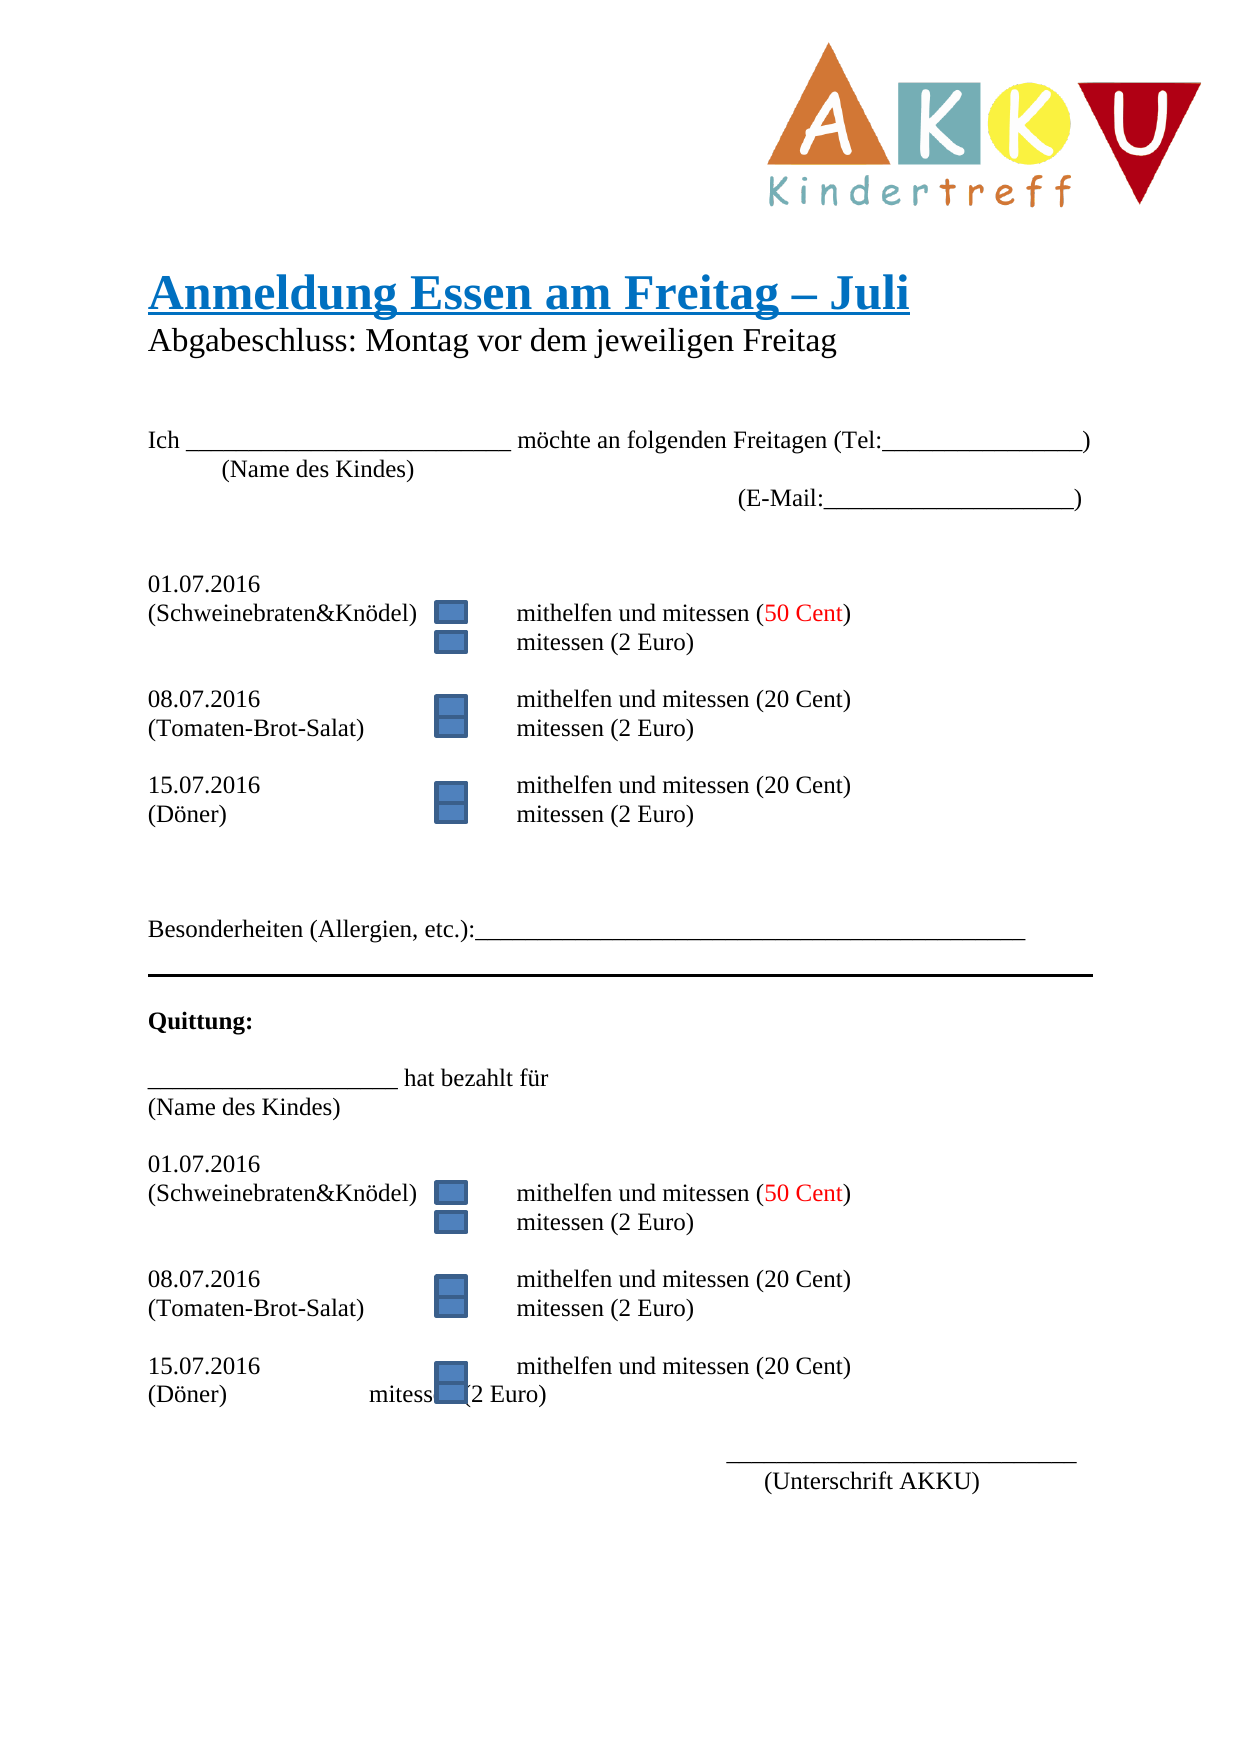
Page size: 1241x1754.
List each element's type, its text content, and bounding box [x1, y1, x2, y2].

text (Tomaten-Brot-Salat) mitessen (2 Euro) [148, 1293, 1093, 1322]
text 01.07.2016 [148, 1149, 1093, 1178]
text 15.07.2016 mithelfen und mitessen (20 Cent) [148, 771, 1093, 799]
text Anmeldung Essen am Freitag – Juli [148, 263, 1093, 320]
text (Döner) mitessen (2 Euro) [148, 799, 1093, 828]
text ____________________ hat bezahlt für [148, 1063, 1093, 1092]
text (Name des Kindes) [148, 454, 1093, 483]
text (Name des Kindes) [148, 1092, 1093, 1121]
text (Tomaten-Brot-Salat) mitessen (2 Euro) [148, 713, 1093, 742]
text 01.07.2016 [148, 569, 1093, 598]
text (E-Mail:____________________) [148, 483, 1093, 512]
picture [767, 42, 1202, 209]
text (Schweinebraten&Knödel) mithelfen und mitessen (50 Cent) [148, 598, 1093, 627]
text Quittung: [148, 1006, 1093, 1034]
text Abgabeschluss: Montag vor dem jeweiligen Freitag [148, 320, 1093, 358]
text 08.07.2016 mithelfen und mitessen (20 Cent) [148, 1264, 1093, 1293]
text Ich __________________________ möchte an folgenden Freitagen (Tel:________________) [148, 426, 1093, 454]
text (Unterschrift AKKU) [148, 1466, 1093, 1494]
text 08.07.2016 mithelfen und mitessen (20 Cent) [148, 684, 1093, 713]
text 15.07.2016 mithelfen und mitessen (20 Cent) [148, 1351, 1093, 1379]
text (Schweinebraten&Knödel) mithelfen und mitessen (50 Cent) [148, 1178, 1093, 1207]
text (Döner) mitessen (2 Euro) [148, 1379, 1093, 1408]
text mitessen (2 Euro) [148, 1207, 1093, 1236]
text Besonderheiten (Allergien, etc.):____________________________________________ [148, 914, 1093, 943]
text ____________________________ [590, 1437, 1093, 1466]
text mitessen (2 Euro) [148, 627, 1093, 656]
